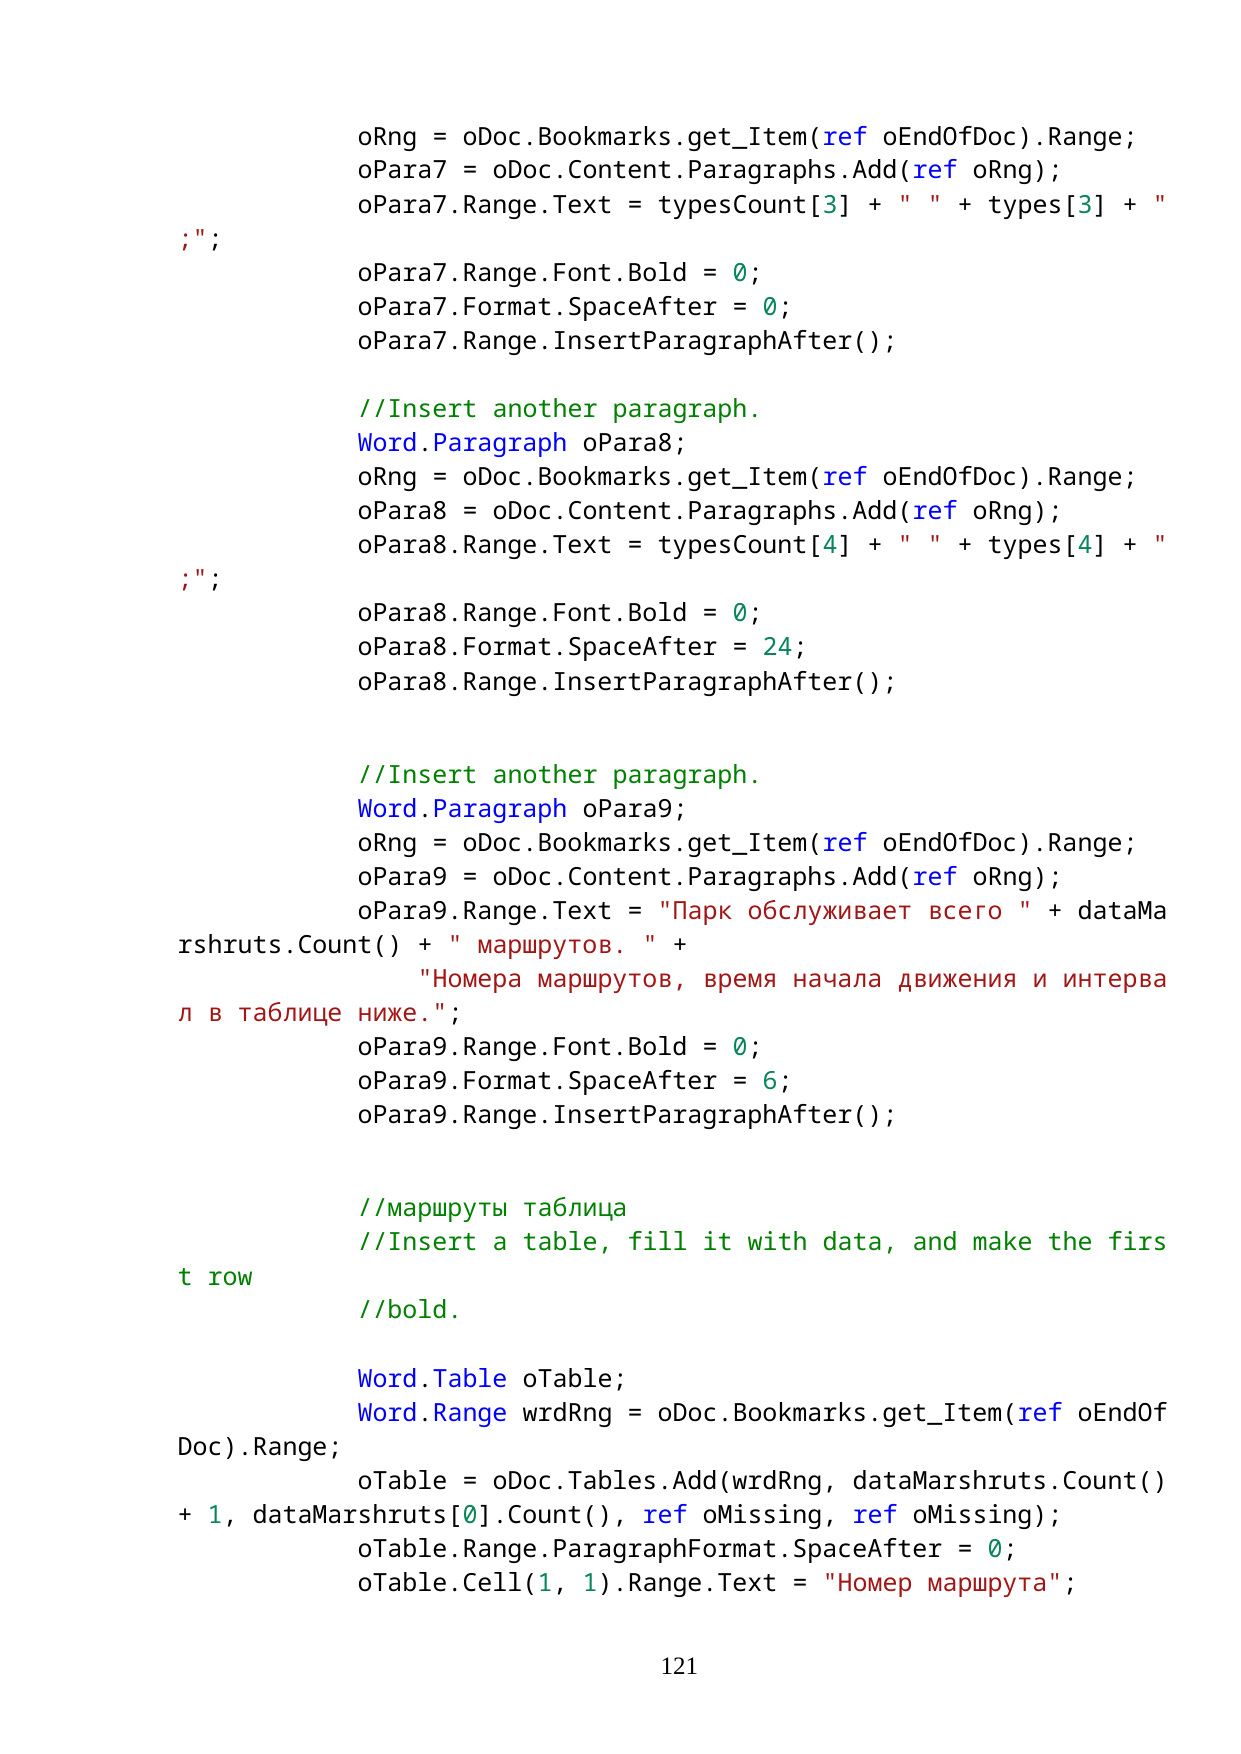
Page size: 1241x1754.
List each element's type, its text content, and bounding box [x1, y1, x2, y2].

text Word.Table oTable; [177, 1360, 1181, 1394]
text oPara9.Range.InsertParagraphAfter(); [177, 1097, 1181, 1131]
text oTable.Range.ParagraphFormat.SpaceAfter = 0; [177, 1531, 1181, 1565]
text oRng = oDoc.Bookmarks.get_Item(ref oEndOfDoc).Range; [177, 824, 1181, 858]
text oPara9.Range.Text = "Парк обслуживает всего " + dataMarshruts.Count() + " маршрутов. " + [177, 892, 1181, 961]
text //Insert another paragraph. [177, 391, 1181, 425]
text Word.Range wrdRng = oDoc.Bookmarks.get_Item(ref oEndOfDoc).Range; [177, 1394, 1181, 1462]
text oPara9.Range.Font.Bold = 0; [177, 1029, 1181, 1063]
text //Insert a table, fill it with data, and make the first row [177, 1224, 1181, 1292]
text oPara8.Format.SpaceAfter = 24; [177, 629, 1181, 663]
text oRng = oDoc.Bookmarks.get_Item(ref oEndOfDoc).Range; [177, 459, 1181, 493]
text Word.Paragraph oPara8; [177, 425, 1181, 459]
text oPara8.Range.InsertParagraphAfter(); [177, 663, 1181, 697]
text oPara8.Range.Font.Bold = 0; [177, 595, 1181, 629]
text oPara7.Range.Font.Bold = 0; [177, 254, 1181, 288]
text Word.Paragraph oPara9; [177, 790, 1181, 824]
text oPara7.Range.InsertParagraphAfter(); [177, 322, 1181, 357]
text oPara7.Format.SpaceAfter = 0; [177, 288, 1181, 322]
text "Номера маршрутов, время начала движения и интервал в таблице ниже."; [177, 961, 1181, 1029]
text oPara7.Range.Text = typesCount[3] + " " + types[3] + ";"; [177, 186, 1181, 254]
text oPara7 = oDoc.Content.Paragraphs.Add(ref oRng); [177, 152, 1181, 186]
text //маршруты таблица [177, 1190, 1181, 1224]
text oTable = oDoc.Tables.Add(wrdRng, dataMarshruts.Count() + 1, dataMarshruts[0].Count(), ref oMissing, ref oMissing); [177, 1462, 1181, 1531]
text oPara9.Format.SpaceAfter = 6; [177, 1063, 1181, 1097]
text oRng = oDoc.Bookmarks.get_Item(ref oEndOfDoc).Range; [177, 118, 1181, 152]
text //bold. [177, 1292, 1181, 1326]
text oTable.Cell(1, 1).Range.Text = "Номер маршрута"; [177, 1565, 1181, 1599]
text oPara9 = oDoc.Content.Paragraphs.Add(ref oRng); [177, 858, 1181, 892]
text oPara8 = oDoc.Content.Paragraphs.Add(ref oRng); [177, 493, 1181, 527]
text //Insert another paragraph. [177, 756, 1181, 790]
text oPara8.Range.Text = typesCount[4] + " " + types[4] + ";"; [177, 527, 1181, 595]
